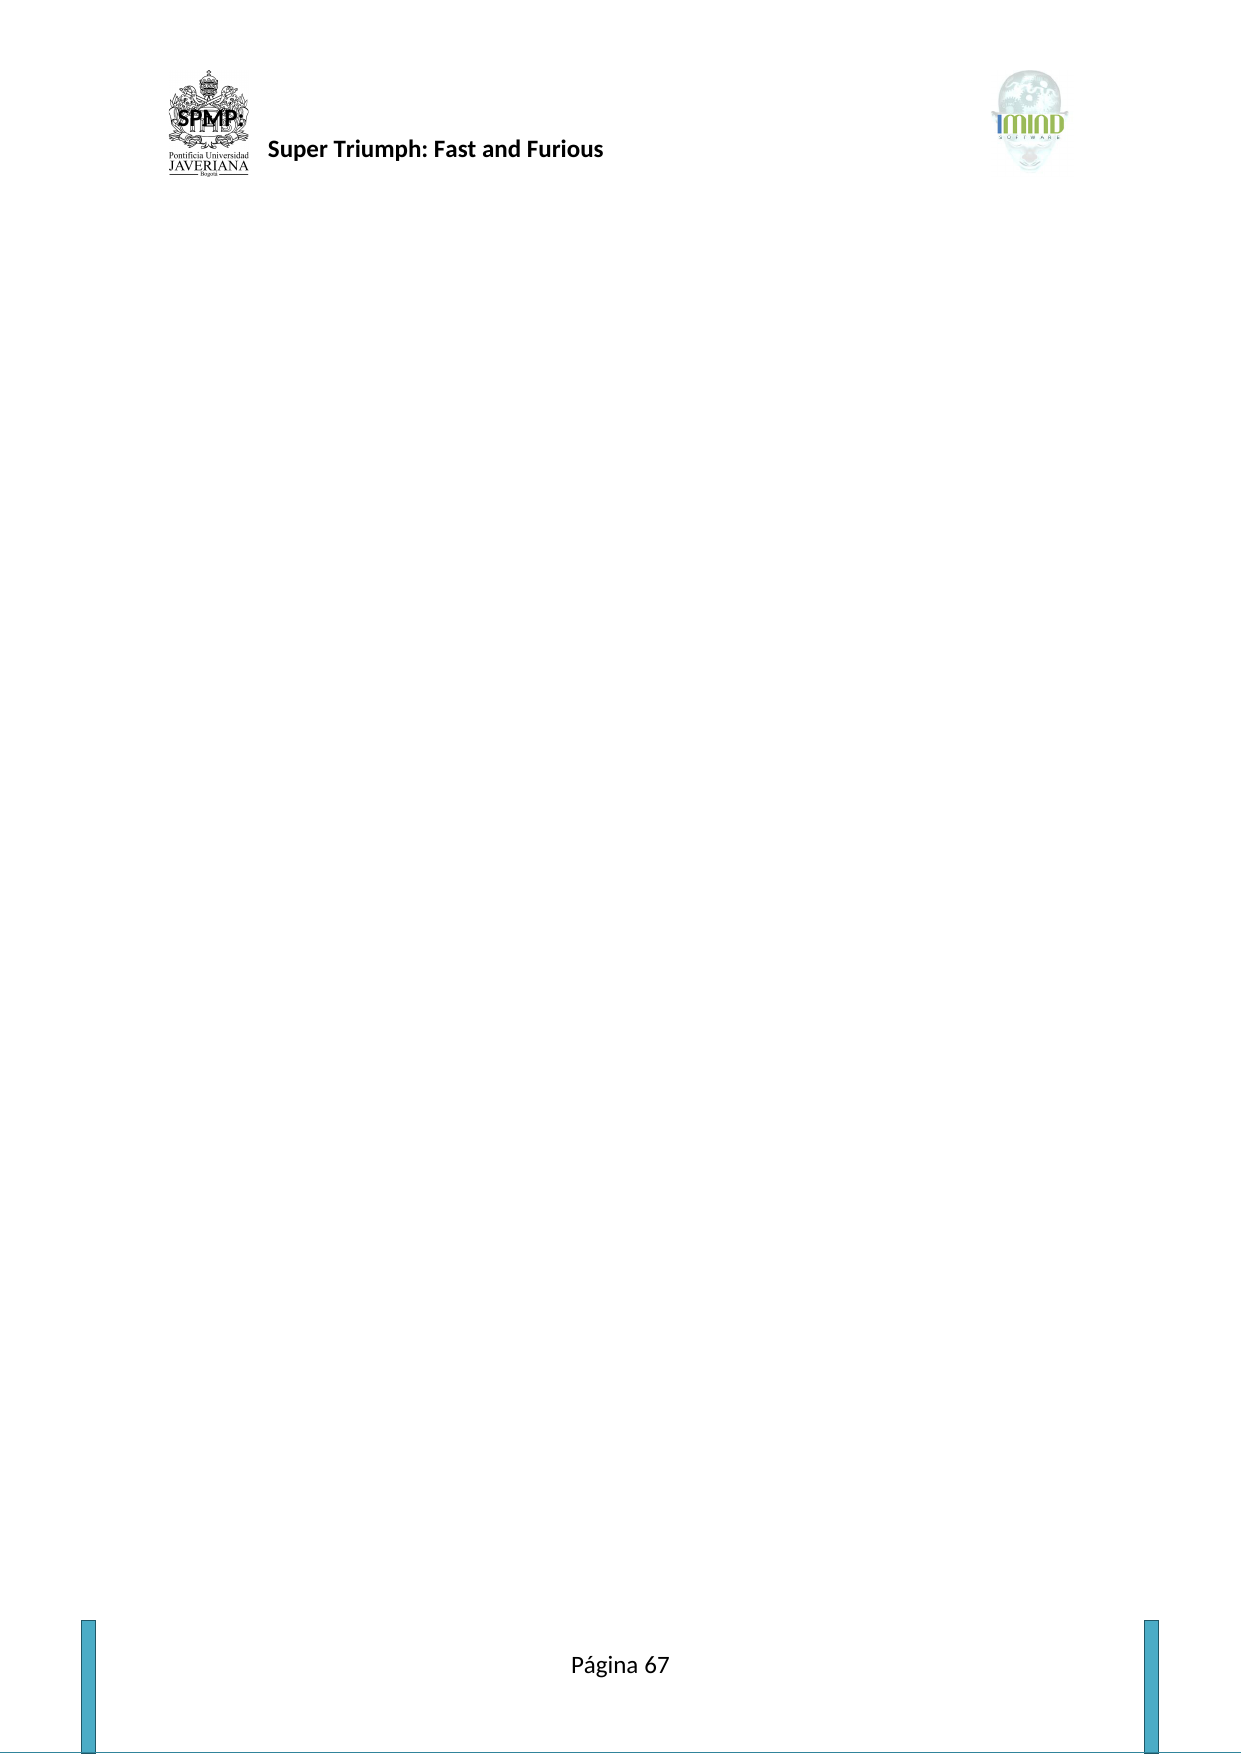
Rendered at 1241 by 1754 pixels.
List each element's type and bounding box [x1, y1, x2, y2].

picture [990, 70, 1075, 177]
picture [168, 70, 249, 177]
